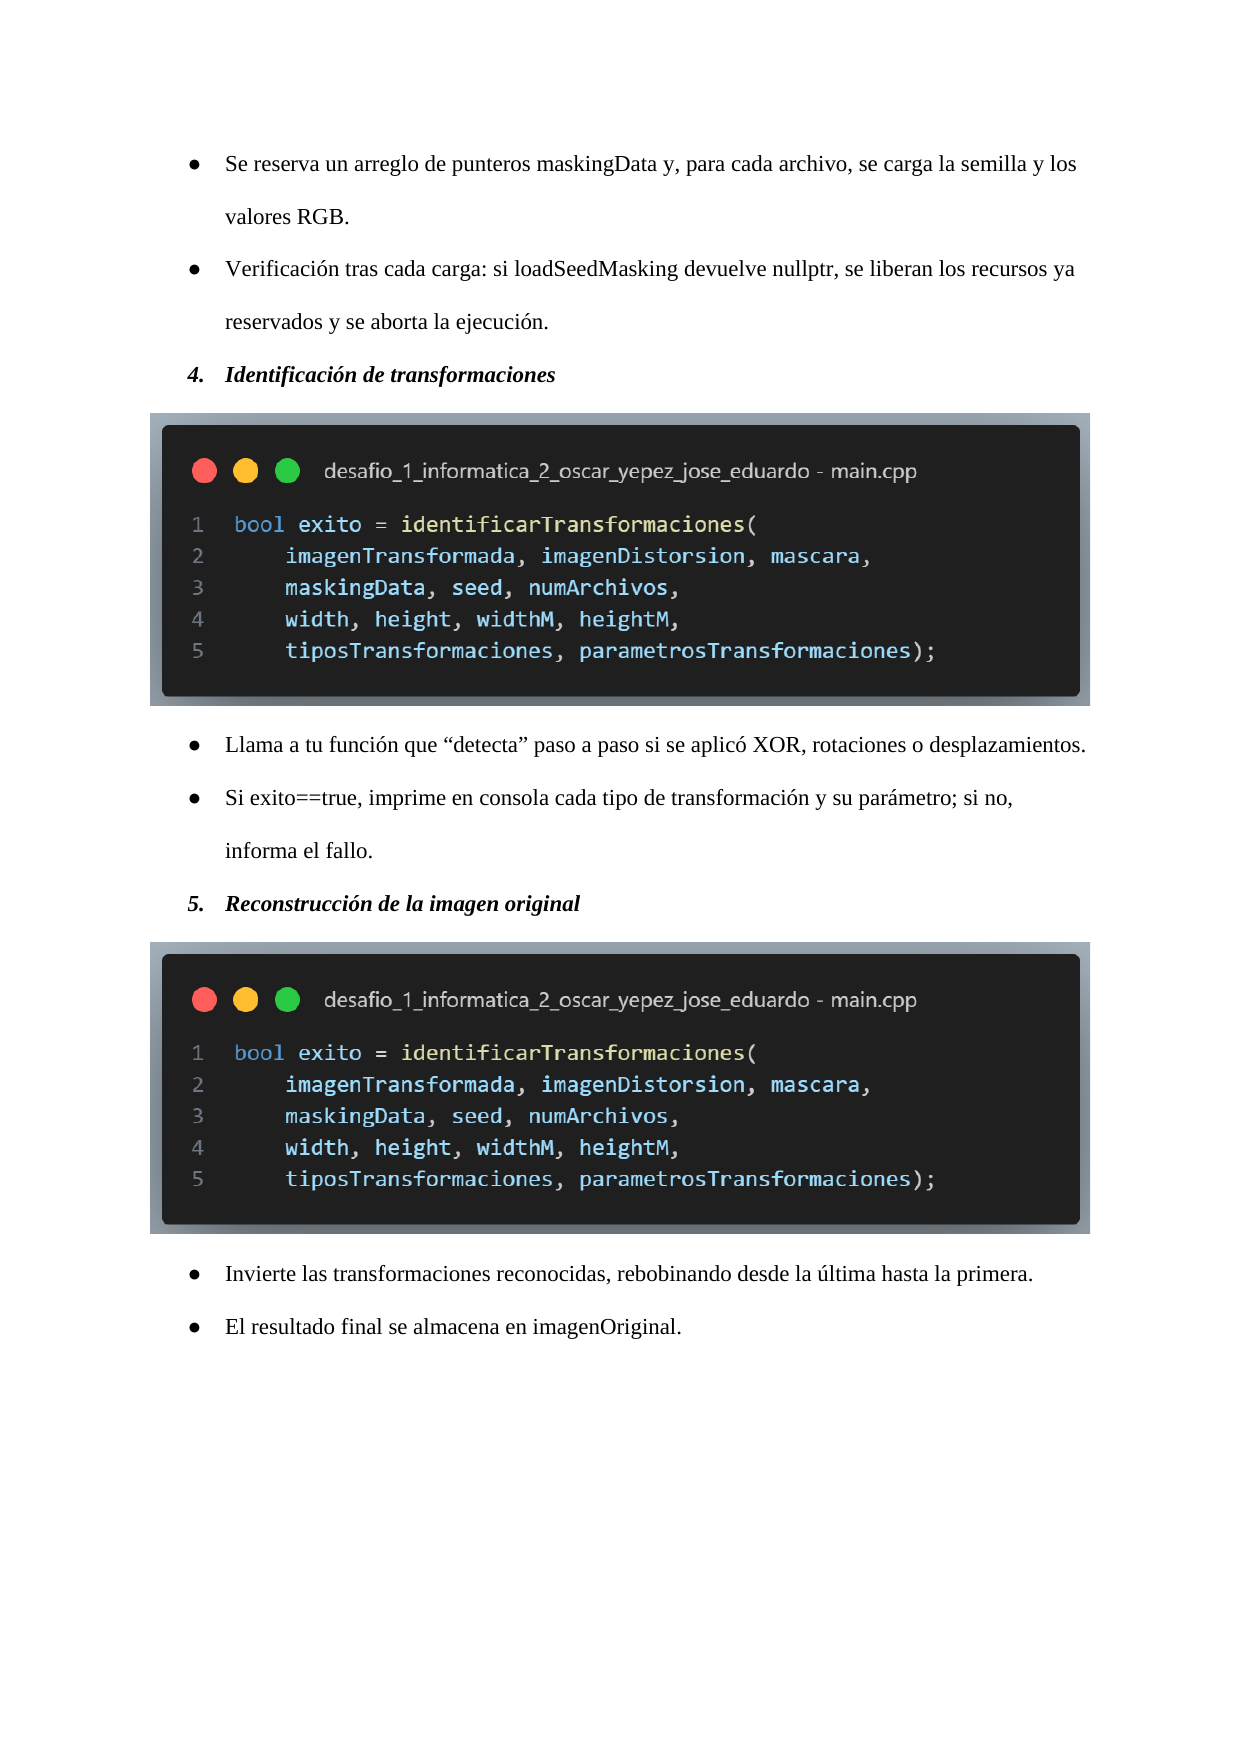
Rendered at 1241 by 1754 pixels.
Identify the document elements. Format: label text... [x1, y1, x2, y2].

list El resultado final se almacena en imagenOriginal. [187, 1313, 1090, 1339]
list Se reserva un arreglo de punteros maskingData y, para cada archivo, se carga la semilla y los valores RGB. [187, 150, 1090, 229]
list Verificación tras cada carga: si loadSeedMasking devuelve nullptr, se liberan los recursos ya reservados y se aborta la ejecución. [187, 255, 1090, 334]
list Reconstrucción de la imagen original [187, 890, 1090, 916]
picture [150, 413, 1091, 706]
picture [150, 942, 1091, 1234]
list Llama a tu función que “detecta” paso a paso si se aplicó XOR, rotaciones o desplazamientos. [187, 732, 1090, 758]
list Identificación de transformaciones [187, 361, 1090, 387]
list Invierte las transformaciones reconocidas, rebobinando desde la última hasta la primera. [187, 1260, 1090, 1287]
list Si exito==true, imprime en consola cada tipo de transformación y su parámetro; si no, informa el fallo. [187, 784, 1090, 863]
